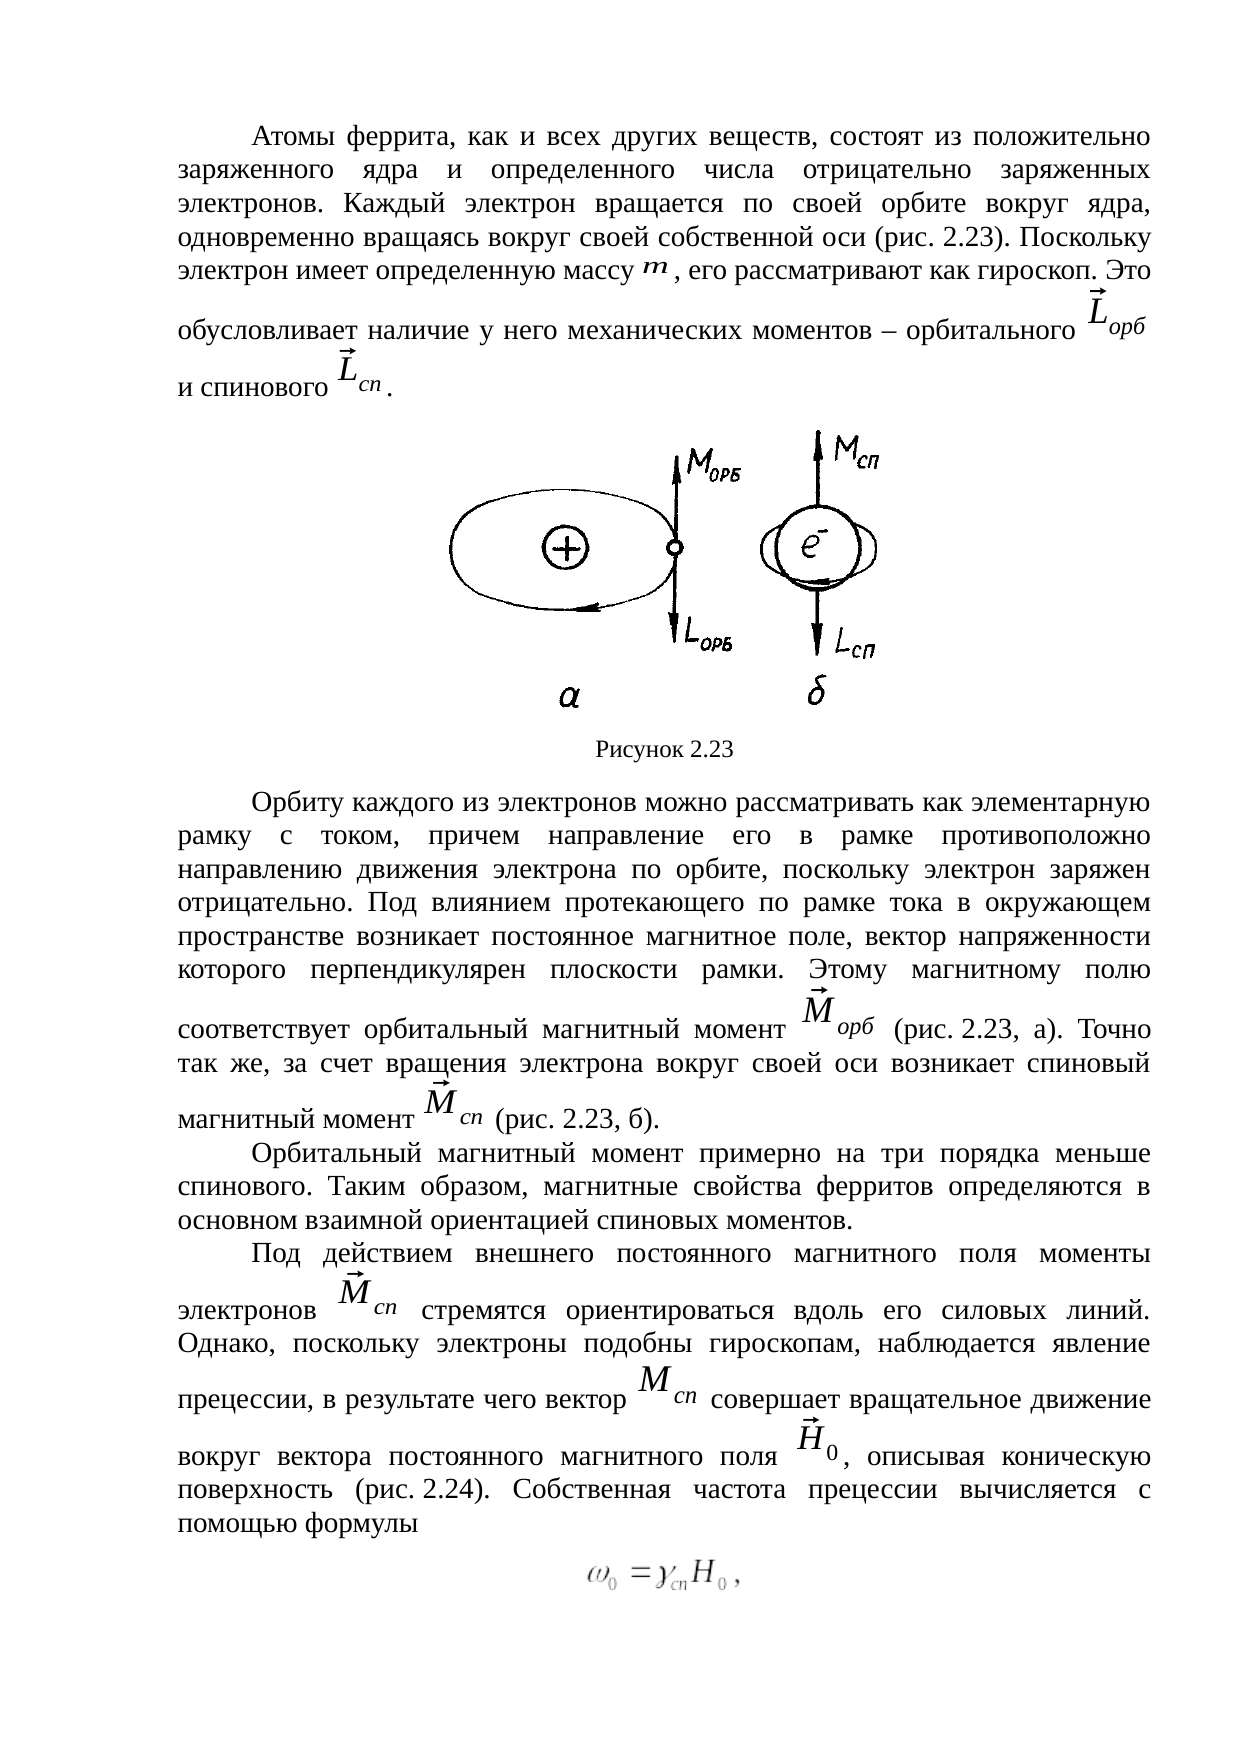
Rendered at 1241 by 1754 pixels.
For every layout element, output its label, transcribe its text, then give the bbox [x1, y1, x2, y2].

text Рисунок 2.23 [177, 734, 1152, 763]
text Атомы феррита, как и всех других веществ, состоят из положительно заряженного ядра и определенного числа отрицательно заряженных электронов. Каждый электрон вращается по своей орбите вокруг ядра, одновременно вращаясь вокруг своей собственной оси (рис. 2.23). Поскольку электрон имеет определенную массу , его рассматривают как гироскоп. Это обусловливает наличие у него механических моментов – орбитального и спинового . [177, 118, 1152, 402]
picture [444, 423, 884, 714]
text Орбиту каждого из электронов можно рассматривать как элементарную рамку с током, причем направление его в рамке противоположно направлению движения электрона по орбите, поскольку электрон заряжен отрицательно. Под влиянием протекающего по рамке тока в окружающем пространстве возникает постоянное магнитное поле, вектор напряженности которого перпендикулярен плоскости рамки. Этому магнитному полю соответствует орбитальный магнитный момент (рис. 2.23, а). Точно так же, за счет вращения электрона вокруг своей оси возникает спиновый магнитный момент (рис. 2.23, б). [177, 784, 1152, 1135]
text Орбитальный магнитный момент примерно на три порядка меньше спинового. Таким образом, магнитные свойства ферритов определяются в основном взаимной ориентацией спиновых моментов. [177, 1135, 1152, 1236]
text Под действием внешнего постоянного магнитного поля моменты электронов стремятся ориентироваться вдоль его силовых линий. Однако, поскольку электроны подобны гироскопам, наблюдается явление прецессии, в результате чего вектор совершает вращательное движение вокруг вектора постоянного магнитного поля , описывая коническую поверхность (рис. 2.24). Собственная частота прецессии вычисляется с помощью формулы [177, 1236, 1152, 1538]
